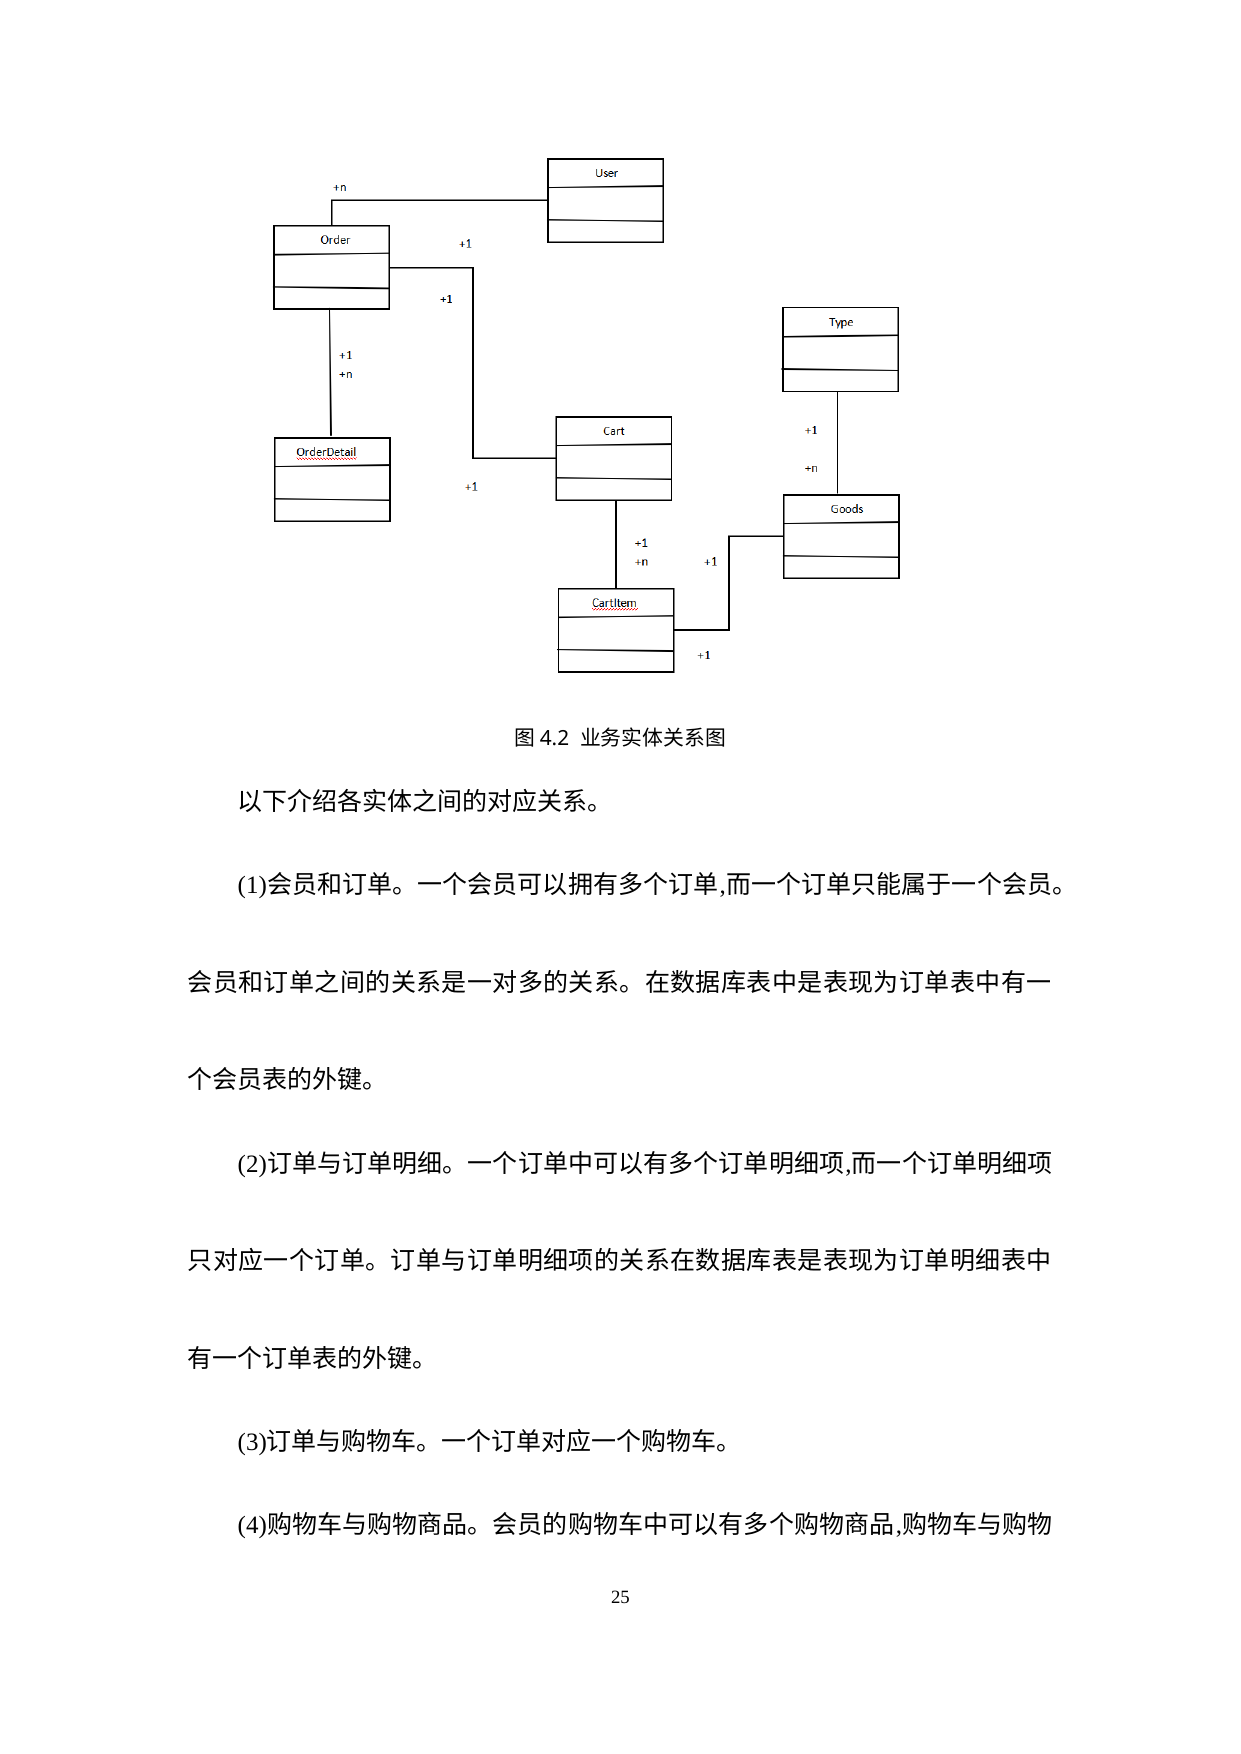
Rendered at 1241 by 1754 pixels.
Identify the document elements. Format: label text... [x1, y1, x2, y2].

picture [237, 153, 927, 685]
text 以下介绍各实体之间的对应关系。 [187, 767, 1053, 832]
text (2)订单与订单明细。一个订单中可以有多个订单明细项,而一个订单明细项只对应一个订单。订单与订单明细项的关系在数据库表是表现为订单明细表中有一个订单表的外键。 [187, 1129, 1053, 1389]
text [187, 1490, 1053, 1555]
text (1)会员和订单。一个会员可以拥有多个订单,而一个订单只能属于一个会员。会员和订单之间的关系是一对多的关系。在数据库表中是表现为订单表中有一个会员表的外键。 [187, 851, 1053, 1111]
text (3)订单与购物车。一个订单对应一个购物车。 [187, 1407, 1053, 1472]
text 图4.2 业务实体关系图 [187, 720, 1053, 752]
